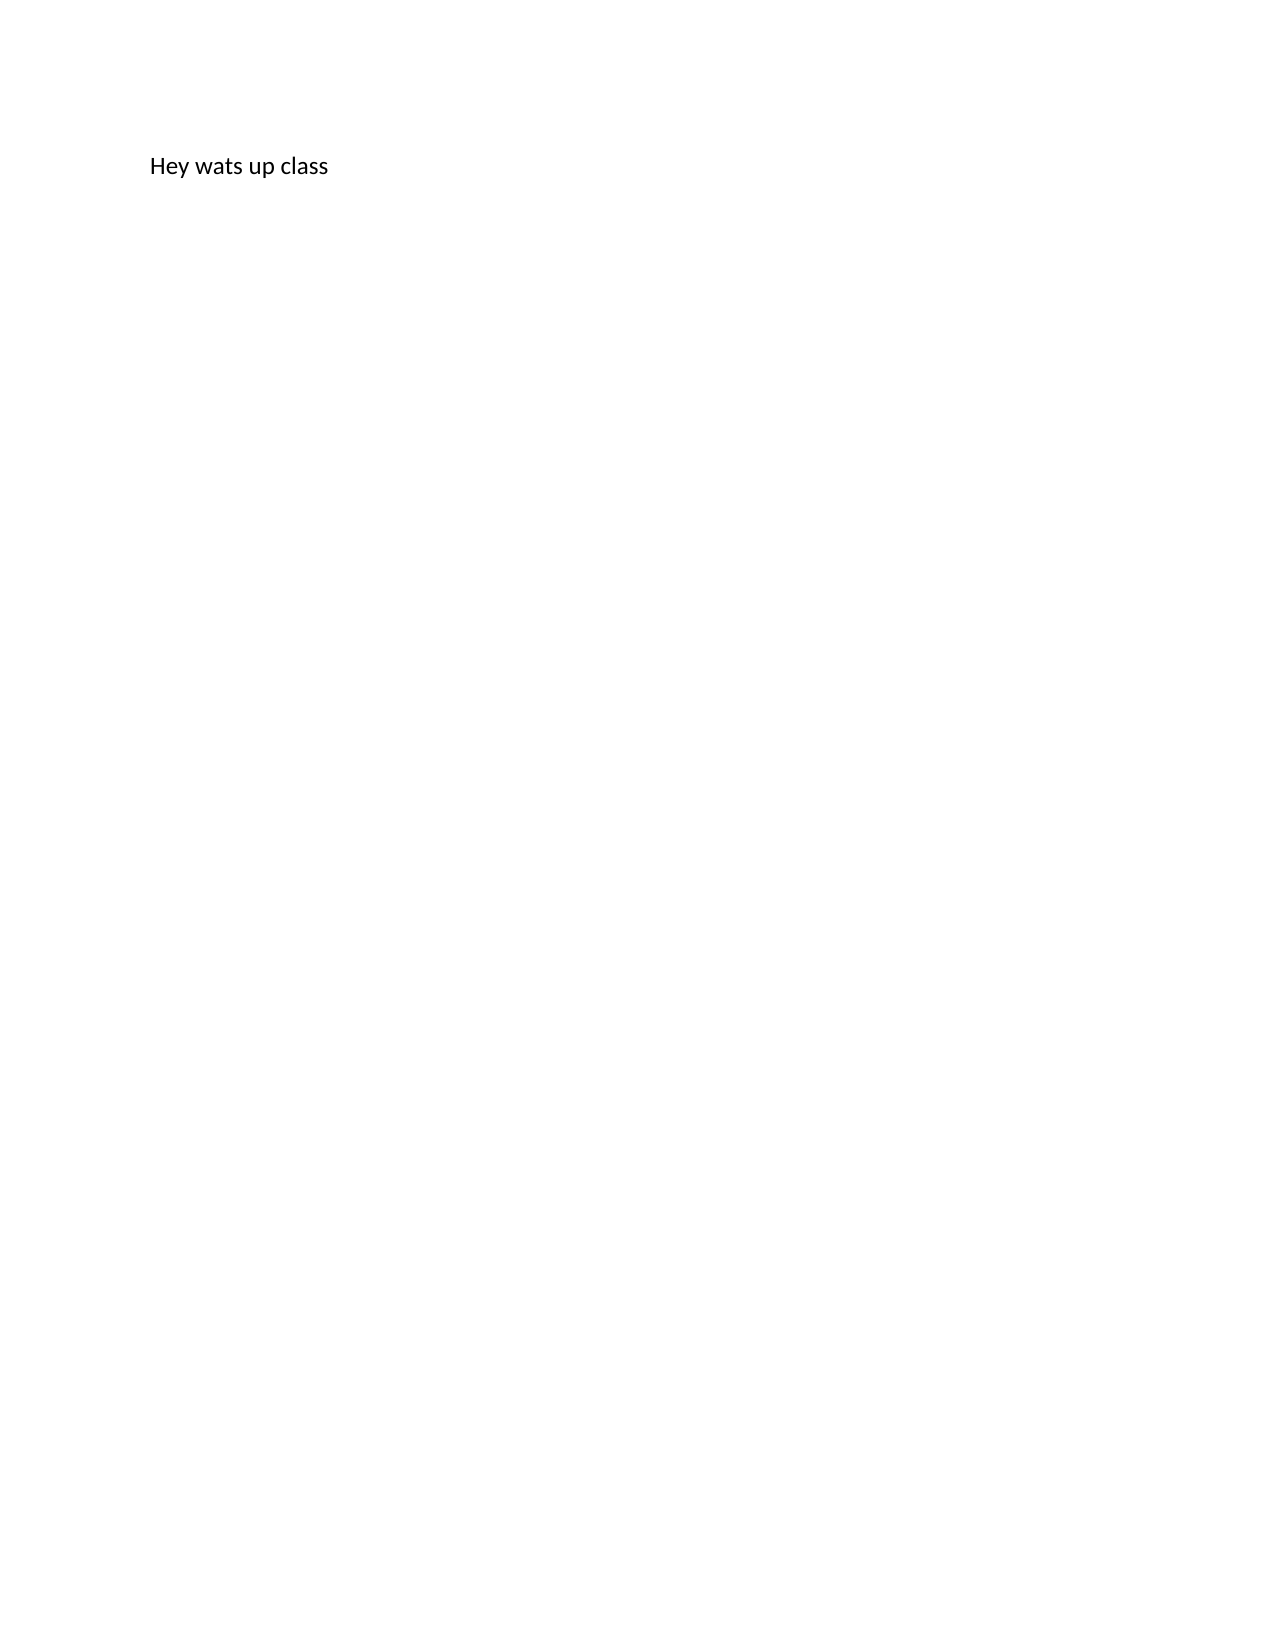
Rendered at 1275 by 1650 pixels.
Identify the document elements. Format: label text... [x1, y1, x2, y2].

text Hey wats up class [150, 150, 1125, 181]
